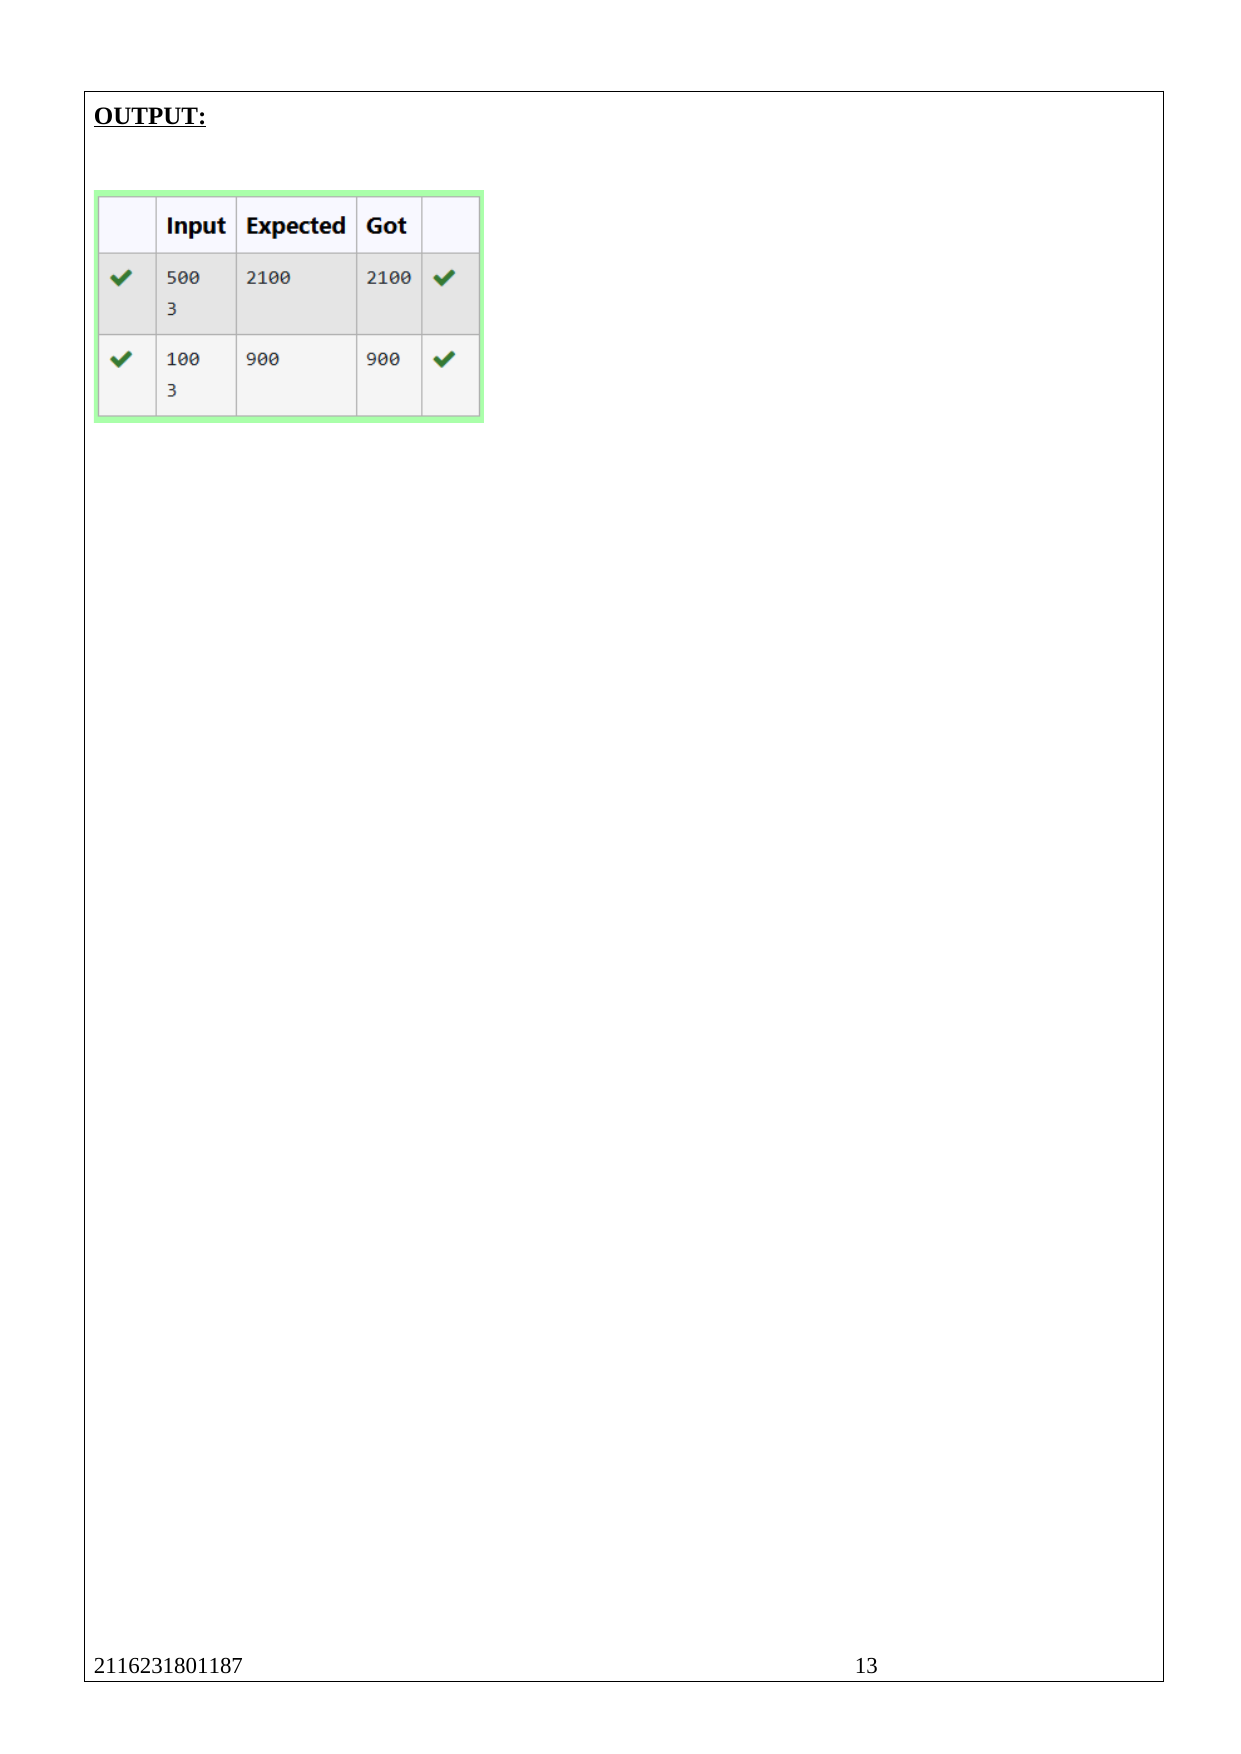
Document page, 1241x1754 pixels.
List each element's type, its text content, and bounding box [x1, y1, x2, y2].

picture [93, 190, 484, 423]
text OUTPUT: [94, 101, 1155, 130]
